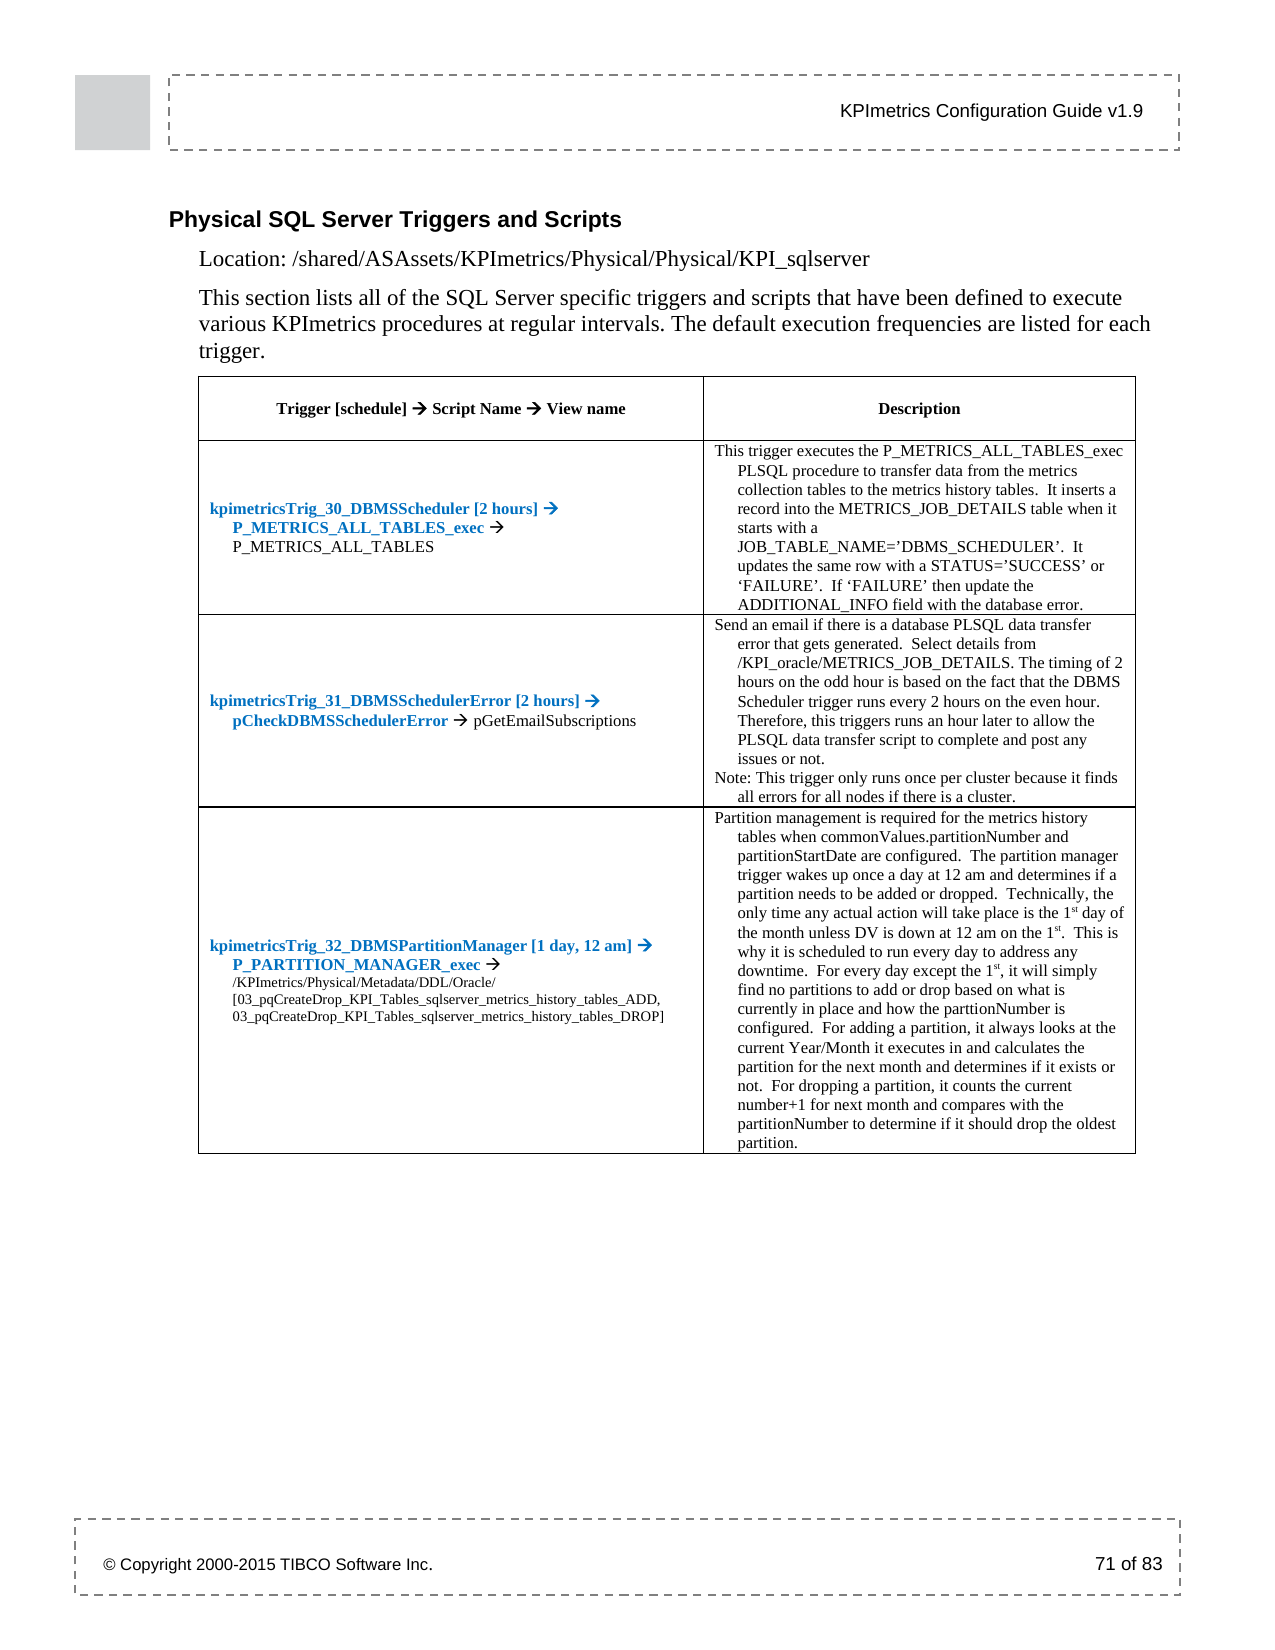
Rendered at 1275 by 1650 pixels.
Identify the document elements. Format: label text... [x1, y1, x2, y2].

table_cell kpimetricsTrig_31_DBMSSchedulerError [2 hours] pCheckDBMSSchedulerError pGetEmailSubscriptions [199, 615, 703, 806]
table_cell This trigger executes the P_METRICS_ALL_TABLES_exec PLSQL procedure to transfer data from the metrics collection tables to the metrics history tables. It inserts a record into the METRICS_JOB_DETAILS table when it starts with a JOB_TABLE_NAME=’DBMS_SCHEDULER’. It updates the same row with a STATUS=’SUCCESS’ or ‘FAILURE’. If ‘FAILURE’ then update the ADDITIONAL_INFO field with the database error. [704, 441, 1135, 614]
subtitle Physical SQL Server Triggers and Scripts [169, 206, 1162, 233]
text Location: /shared/ASAssets/KPImetrics/Physical/Physical/KPI_sqlserver [199, 245, 1162, 271]
text This section lists all of the SQL Server specific triggers and scripts that have been defined to execute various KPImetrics procedures at regular intervals. The default execution frequencies are listed for each trigger. [199, 284, 1162, 363]
table_cell kpimetricsTrig_30_DBMSScheduler [2 hours] P_METRICS_ALL_TABLES_exec P_METRICS_ALL_TABLES [199, 441, 703, 614]
table_cell Send an email if there is a database PLSQL data transfer error that gets generated. Select details from /KPI_oracle/METRICS_JOB_DETAILS. The timing of 2 hours on the odd hour is based on the fact that the DBMS Scheduler trigger runs every 2 hours on the even hour. Therefore, this triggers runs an hour later to allow the PLSQL data transfer script to complete and post any issues or not. Note: This trigger only runs once per cluster because it finds all errors for all nodes if there is a cluster. [704, 615, 1135, 806]
table_header Trigger [schedule] Script Name View name [199, 377, 703, 440]
table_cell Partition management is required for the metrics history tables when commonValues.partitionNumber and partitionStartDate are configured. The partition manager trigger wakes up once a day at 12 am and determines if a partition needs to be added or dropped. Technically, the only time any actual action will take place is the 1st day of the month unless DV is down at 12 am on the 1st. This is why it is scheduled to run every day to address any downtime. For every day except the 1st, it will simply find no partitions to add or drop based on what is currently in place and how the parttionNumber is configured. For adding a partition, it always looks at the current Year/Month it executes in and calculates the partition for the next month and determines if it exists or not. For dropping a partition, it counts the current number+1 for next month and compares with the partitionNumber to determine if it should drop the oldest partition. [704, 808, 1135, 1152]
table_cell kpimetricsTrig_32_DBMSPartitionManager [1 day, 12 am] P_PARTITION_MANAGER_exec /KPImetrics/Physical/Metadata/DDL/Oracle/ [03_pqCreateDrop_KPI_Tables_sqlserver_metrics_history_tables_ADD, 03_pqCreateDrop_KPI_Tables_sqlserver_metrics_history_tables_DROP] [199, 808, 703, 1152]
table_header Description [704, 377, 1135, 440]
